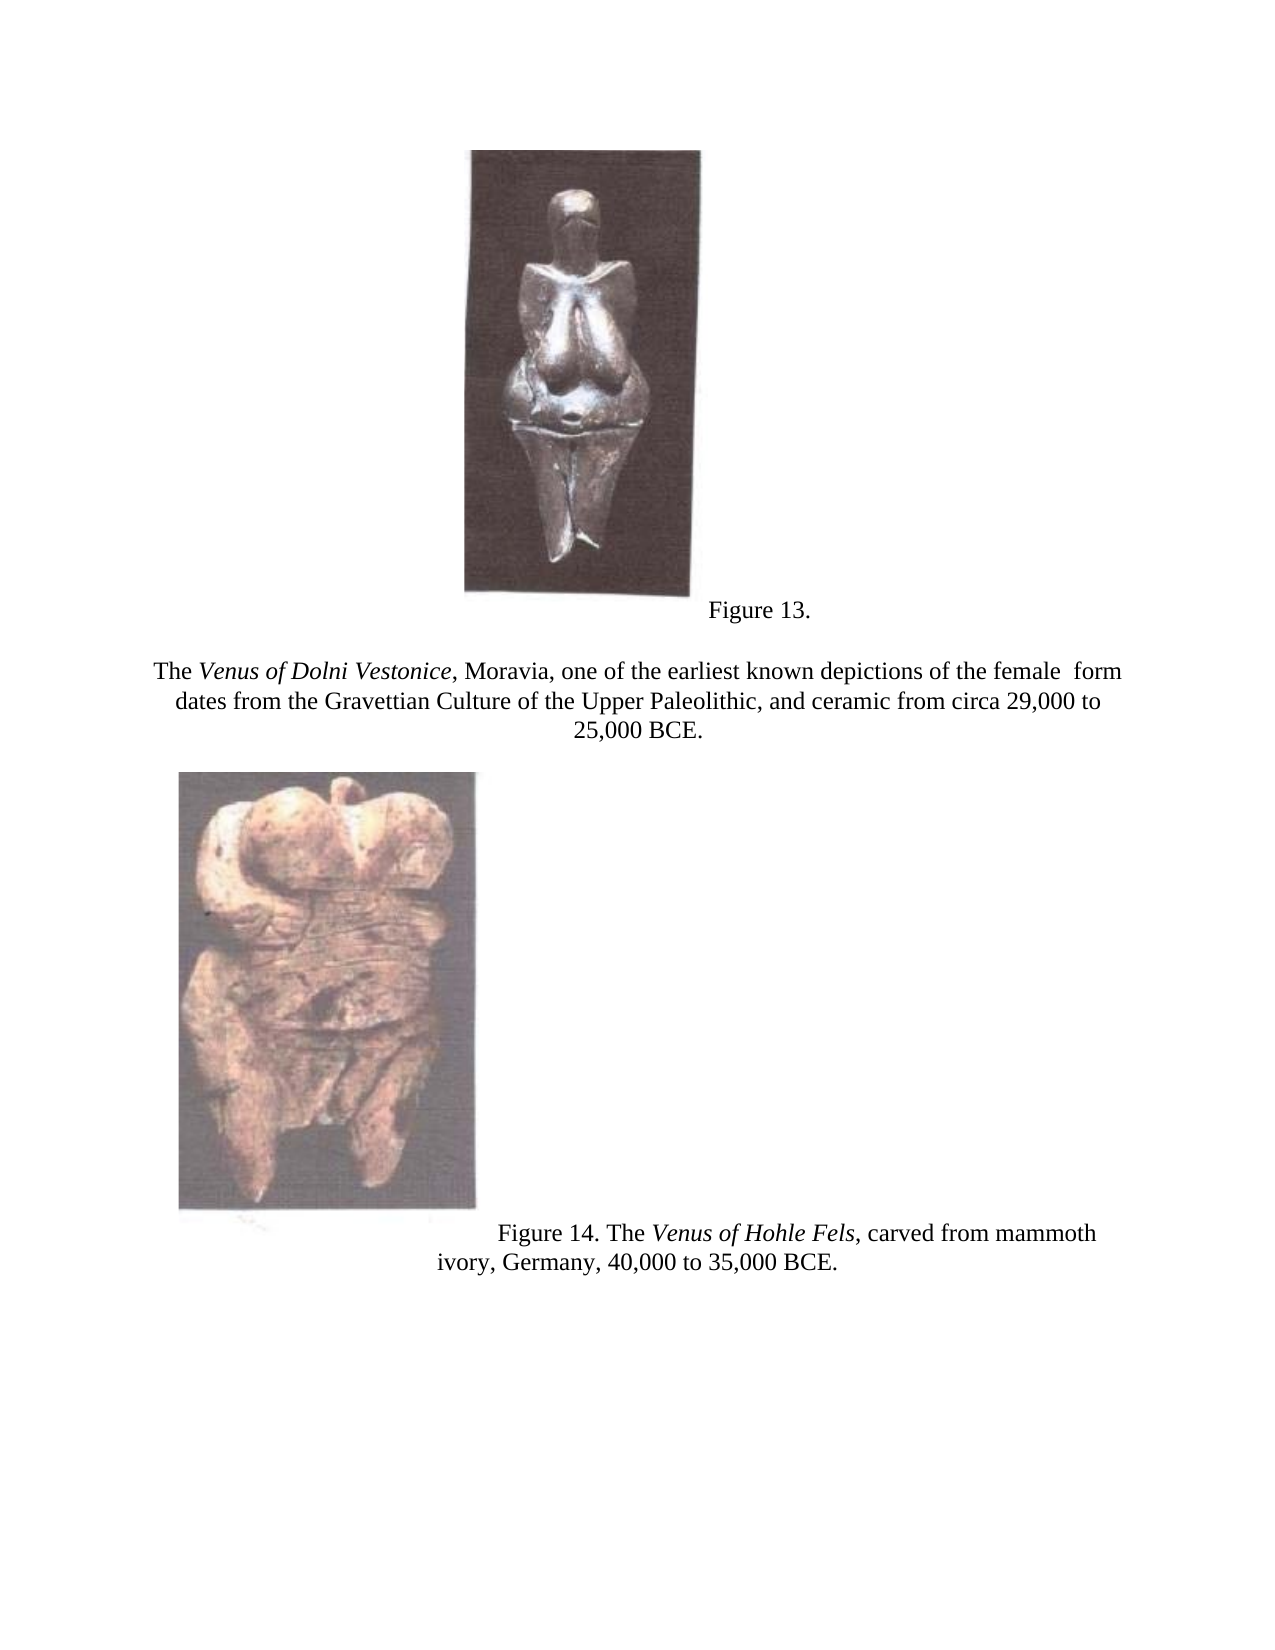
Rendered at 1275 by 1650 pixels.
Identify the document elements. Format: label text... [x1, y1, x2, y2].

picture [464, 150, 708, 619]
text Figure 13. [150, 150, 1125, 624]
text The Venus of Dolni Vestonice, Moravia, one of the earliest known depictions of the female form dates from the Gravettian Culture of the Upper Paleolithic, and ceramic from circa 29,000 to 25,000 BCE. [150, 656, 1125, 744]
picture [178, 772, 498, 1242]
